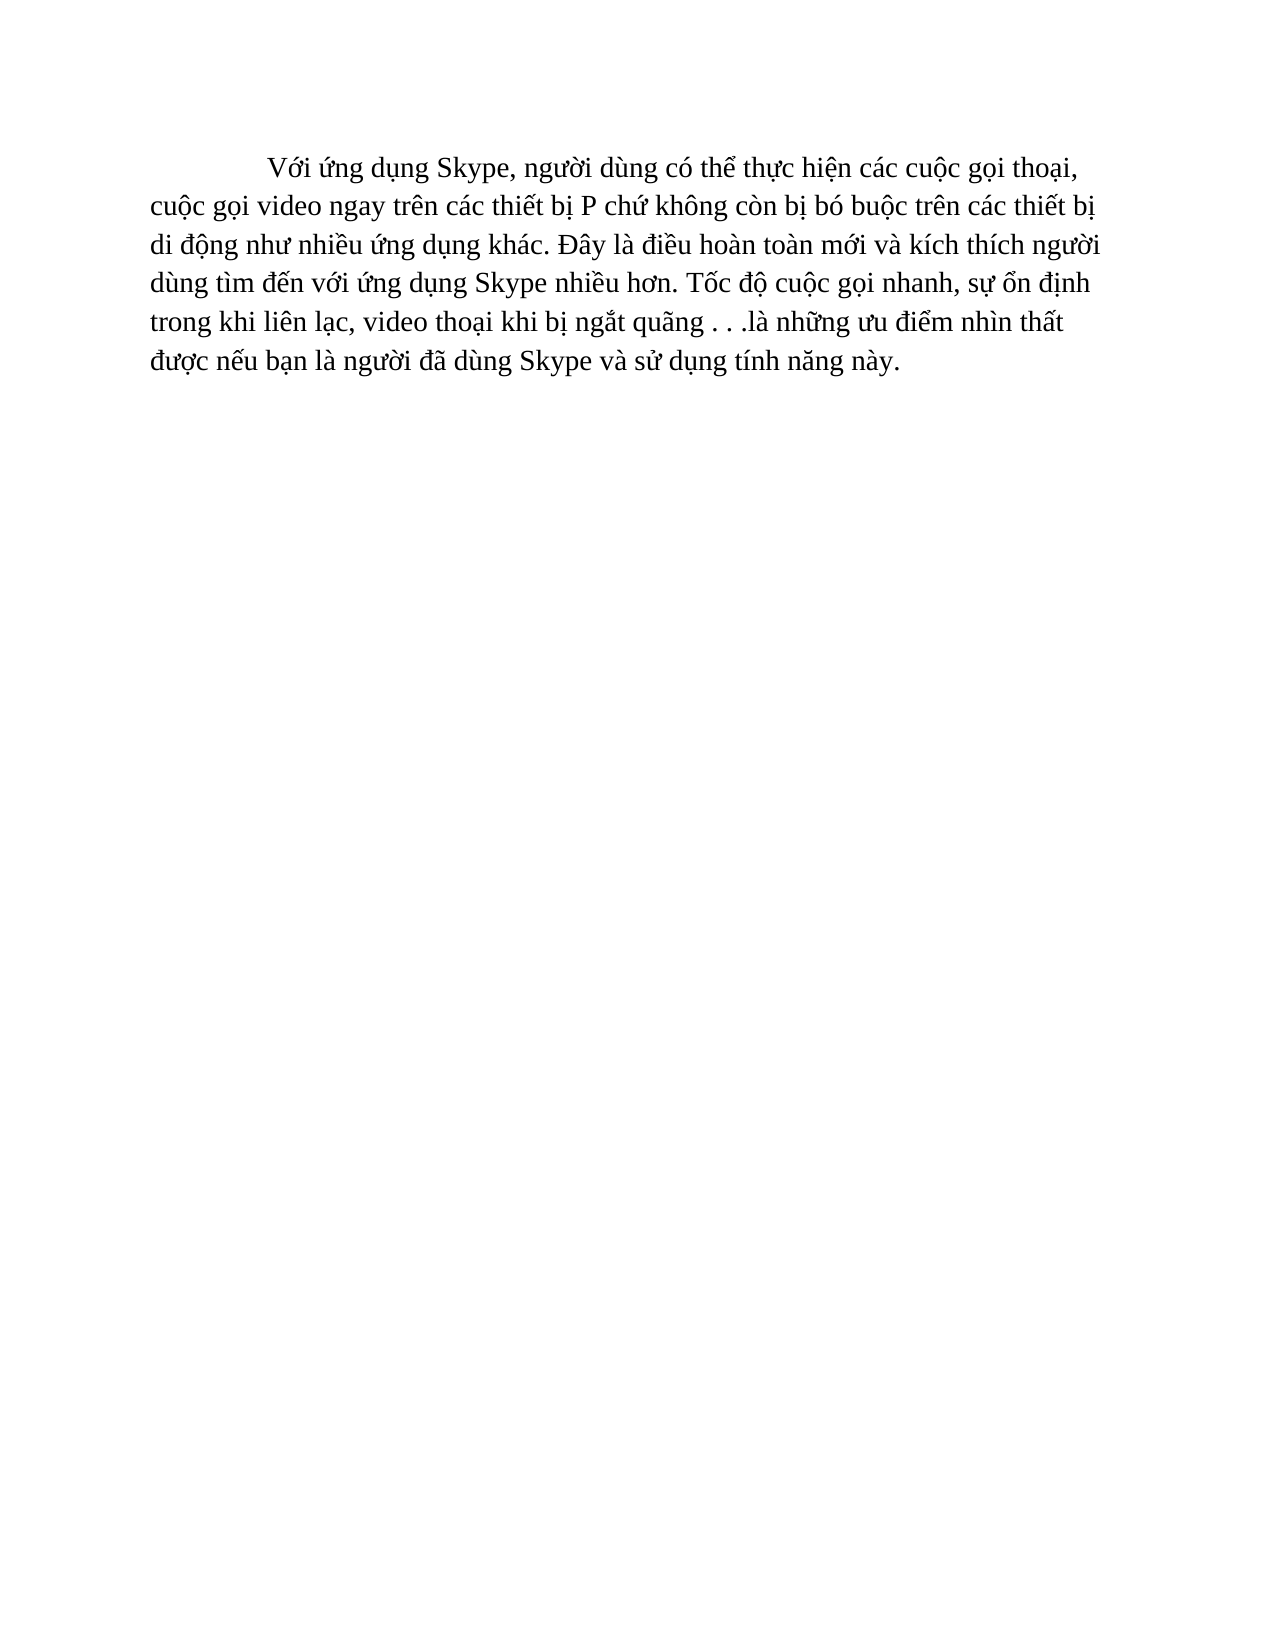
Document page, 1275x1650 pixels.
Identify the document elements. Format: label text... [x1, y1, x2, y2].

text Với ứng dụng Skype, người dùng có thể thực hiện các cuộc gọi thoại, cuộc gọi video ngay trên các thiết bị P chứ không còn bị bó buộc trên các thiết bị di động như nhiều ứng dụng khác. Đây là điều hoàn toàn mới và kích thích người dùng tìm đến với ứng dụng Skype nhiều hơn. Tốc độ cuộc gọi nhanh, sự ổn định trong khi liên lạc, video thoại khi bị ngắt quãng . . .là những ưu điểm nhìn thất được nếu bạn là người đã dùng Skype và sử dụng tính năng này. [150, 150, 1125, 376]
